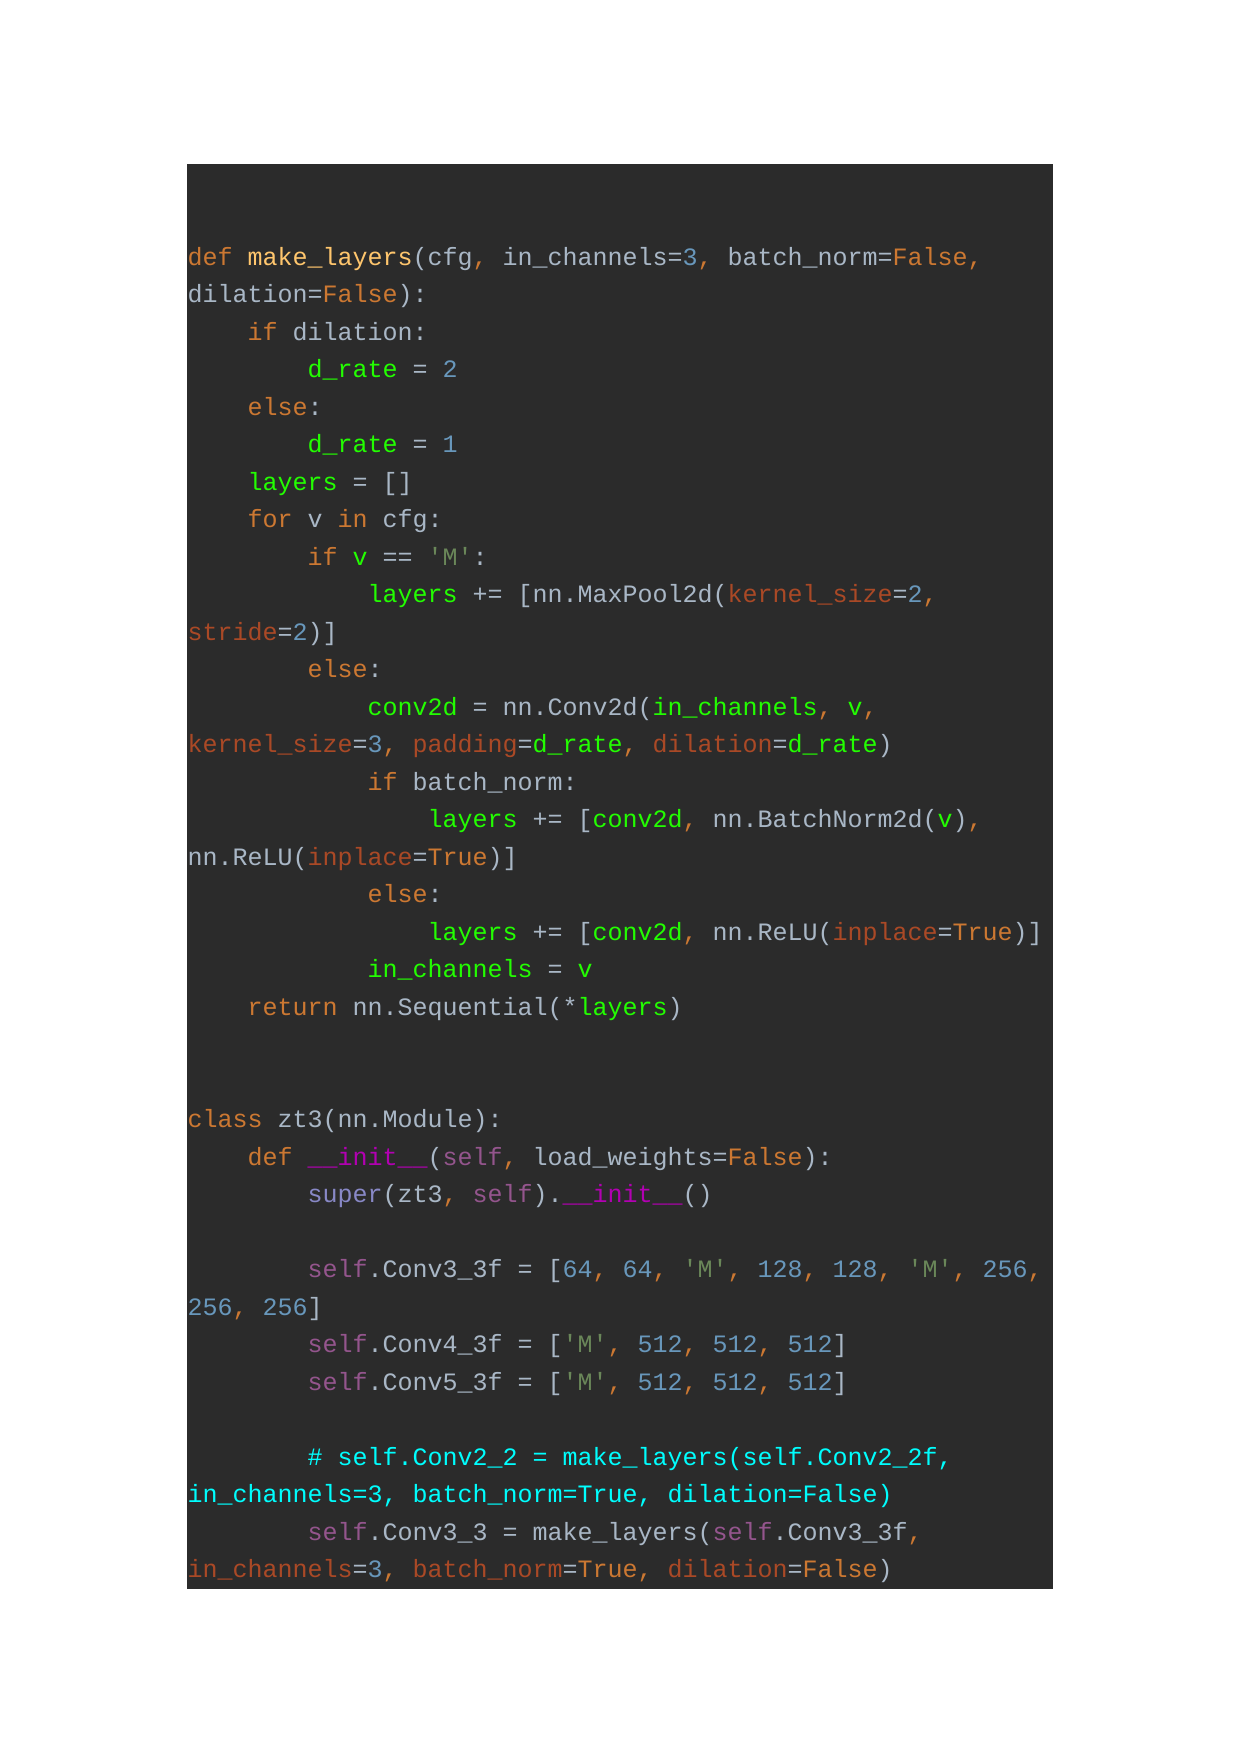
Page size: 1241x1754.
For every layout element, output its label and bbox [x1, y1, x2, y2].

text [187, 164, 1053, 1589]
